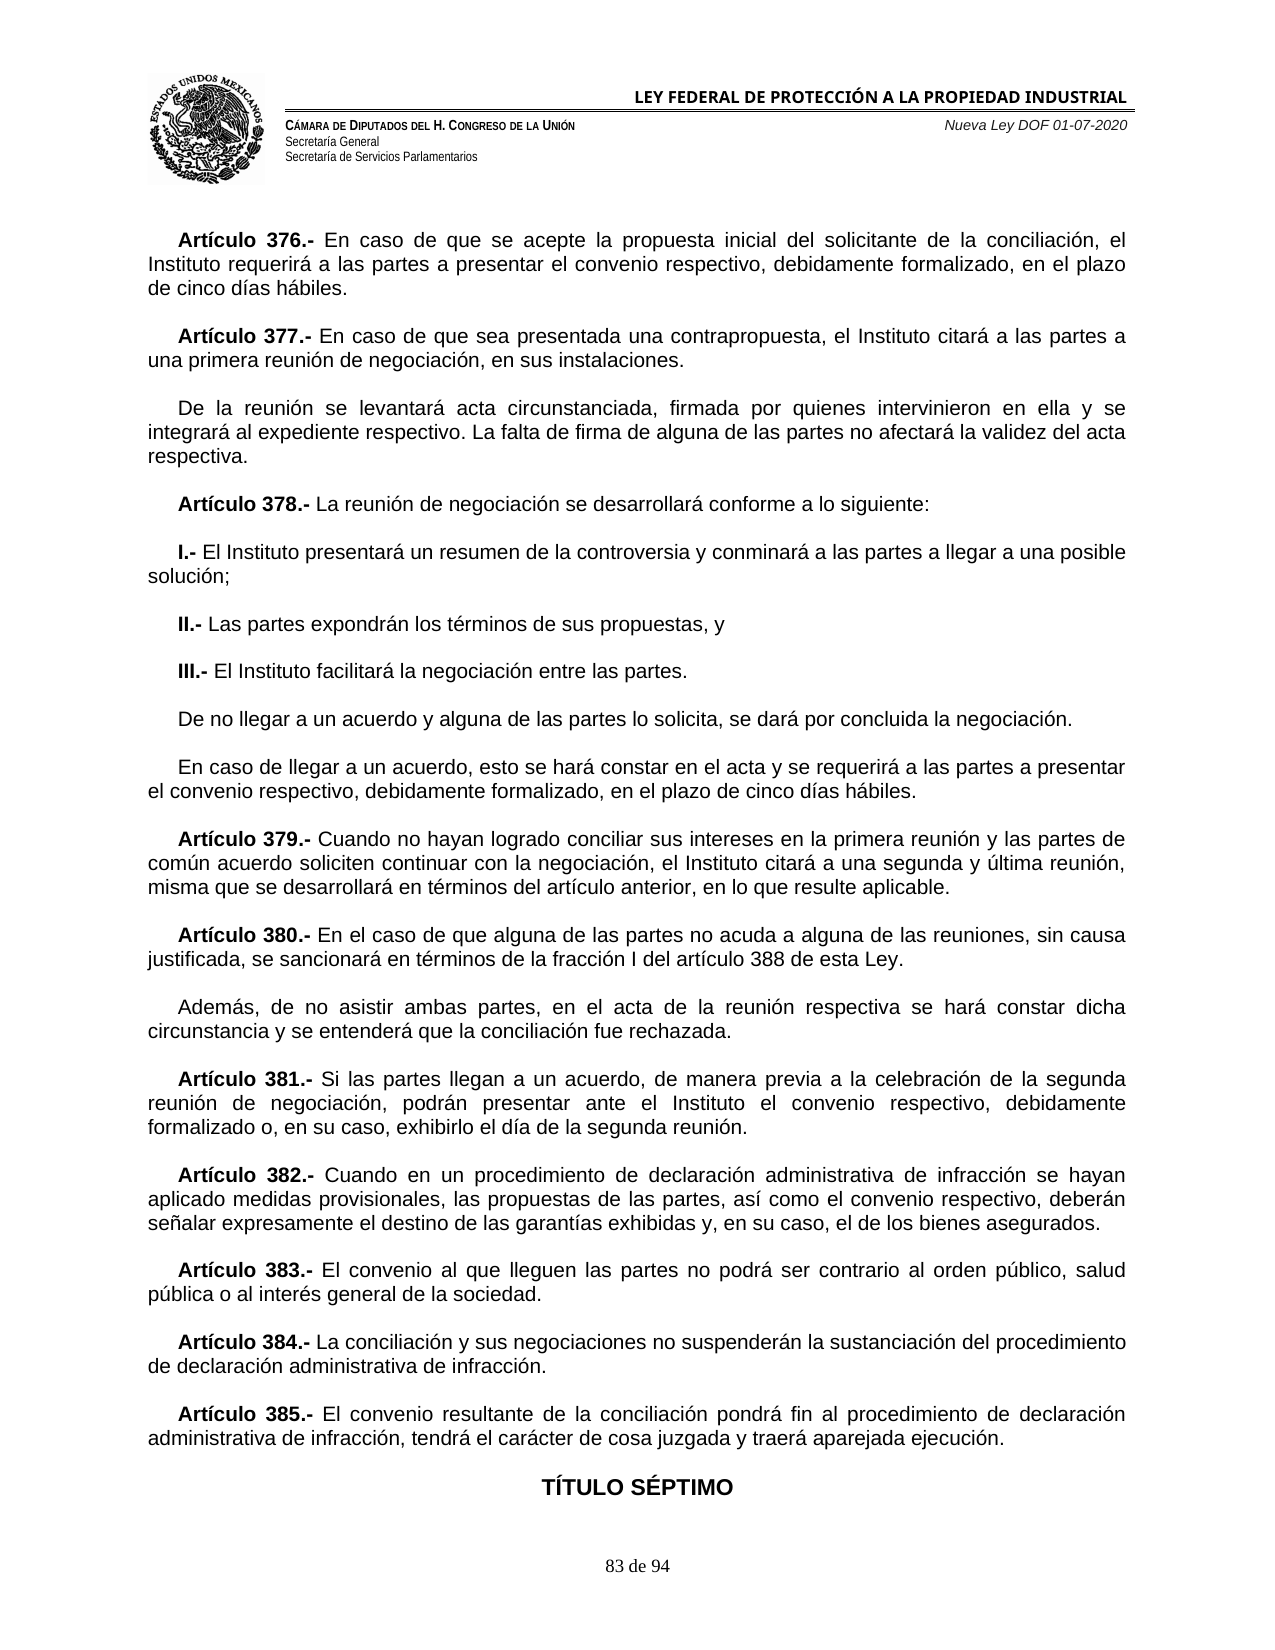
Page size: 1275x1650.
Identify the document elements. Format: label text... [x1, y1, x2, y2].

text Artículo 385.- El convenio resultante de la conciliación pondrá fin al procedimiento de declaración administrativa de infracción, tendrá el carácter de cosa juzgada y traerá aparejada ejecución. [148, 1402, 1127, 1450]
text I.- El Instituto presentará un resumen de la controversia y conminará a las partes a llegar a una posible solución; [148, 539, 1127, 587]
text Artículo 377.- En caso de que sea presentada una contrapropuesta, el Instituto citará a las partes a una primera reunión de negociación, en sus instalaciones. [148, 324, 1127, 372]
text Artículo 378.- La reunión de negociación se desarrollará conforme a lo siguiente: [148, 492, 1127, 516]
text Artículo 379.- Cuando no hayan logrado conciliar sus intereses en la primera reunión y las partes de común acuerdo soliciten continuar con la negociación, el Instituto citará a una segunda y última reunión, misma que se desarrollará en términos del artículo anterior, en lo que resulte aplicable. [148, 827, 1127, 899]
text TÍTULO SÉPTIMO [148, 1474, 1127, 1500]
text II.- Las partes expondrán los términos de sus propuestas, y [148, 611, 1127, 635]
text Además, de no asistir ambas partes, en el acta de la reunión respectiva se hará constar dicha circunstancia y se entenderá que la conciliación fue rechazada. [148, 995, 1127, 1043]
text Artículo 382.- Cuando en un procedimiento de declaración administrativa de infracción se hayan aplicado medidas provisionales, las propuestas de las partes, así como el convenio respectivo, deberán señalar expresamente el destino de las garantías exhibidas y, en su caso, el de los bienes asegurados. [148, 1162, 1127, 1234]
text De no llegar a un acuerdo y alguna de las partes lo solicita, se dará por concluida la negociación. [148, 707, 1127, 731]
text Artículo 383.- El convenio al que lleguen las partes no podrá ser contrario al orden público, salud pública o al interés general de la sociedad. [148, 1258, 1127, 1306]
text De la reunión se levantará acta circunstanciada, firmada por quienes intervinieron en ella y se integrará al expediente respectivo. La falta de firma de alguna de las partes no afectará la validez del acta respectiva. [148, 396, 1127, 468]
text Artículo 380.- En el caso de que alguna de las partes no acuda a alguna de las reuniones, sin causa justificada, se sancionará en términos de la fracción I del artículo 388 de esta Ley. [148, 923, 1127, 971]
text Artículo 384.- La conciliación y sus negociaciones no suspenderán la sustanciación del procedimiento de declaración administrativa de infracción. [148, 1330, 1127, 1378]
text Artículo 376.- En caso de que se acepte la propuesta inicial del solicitante de la conciliación, el Instituto requerirá a las partes a presentar el convenio respectivo, debidamente formalizado, en el plazo de cinco días hábiles. [148, 228, 1127, 300]
text En caso de llegar a un acuerdo, esto se hará constar en el acta y se requerirá a las partes a presentar el convenio respectivo, debidamente formalizado, en el plazo de cinco días hábiles. [148, 755, 1127, 803]
text III.- El Instituto facilitará la negociación entre las partes. [148, 659, 1127, 683]
text Artículo 381.- Si las partes llegan a un acuerdo, de manera previa a la celebración de la segunda reunión de negociación, podrán presentar ante el Instituto el convenio respectivo, debidamente formalizado o, en su caso, exhibirlo el día de la segunda reunión. [148, 1067, 1127, 1138]
